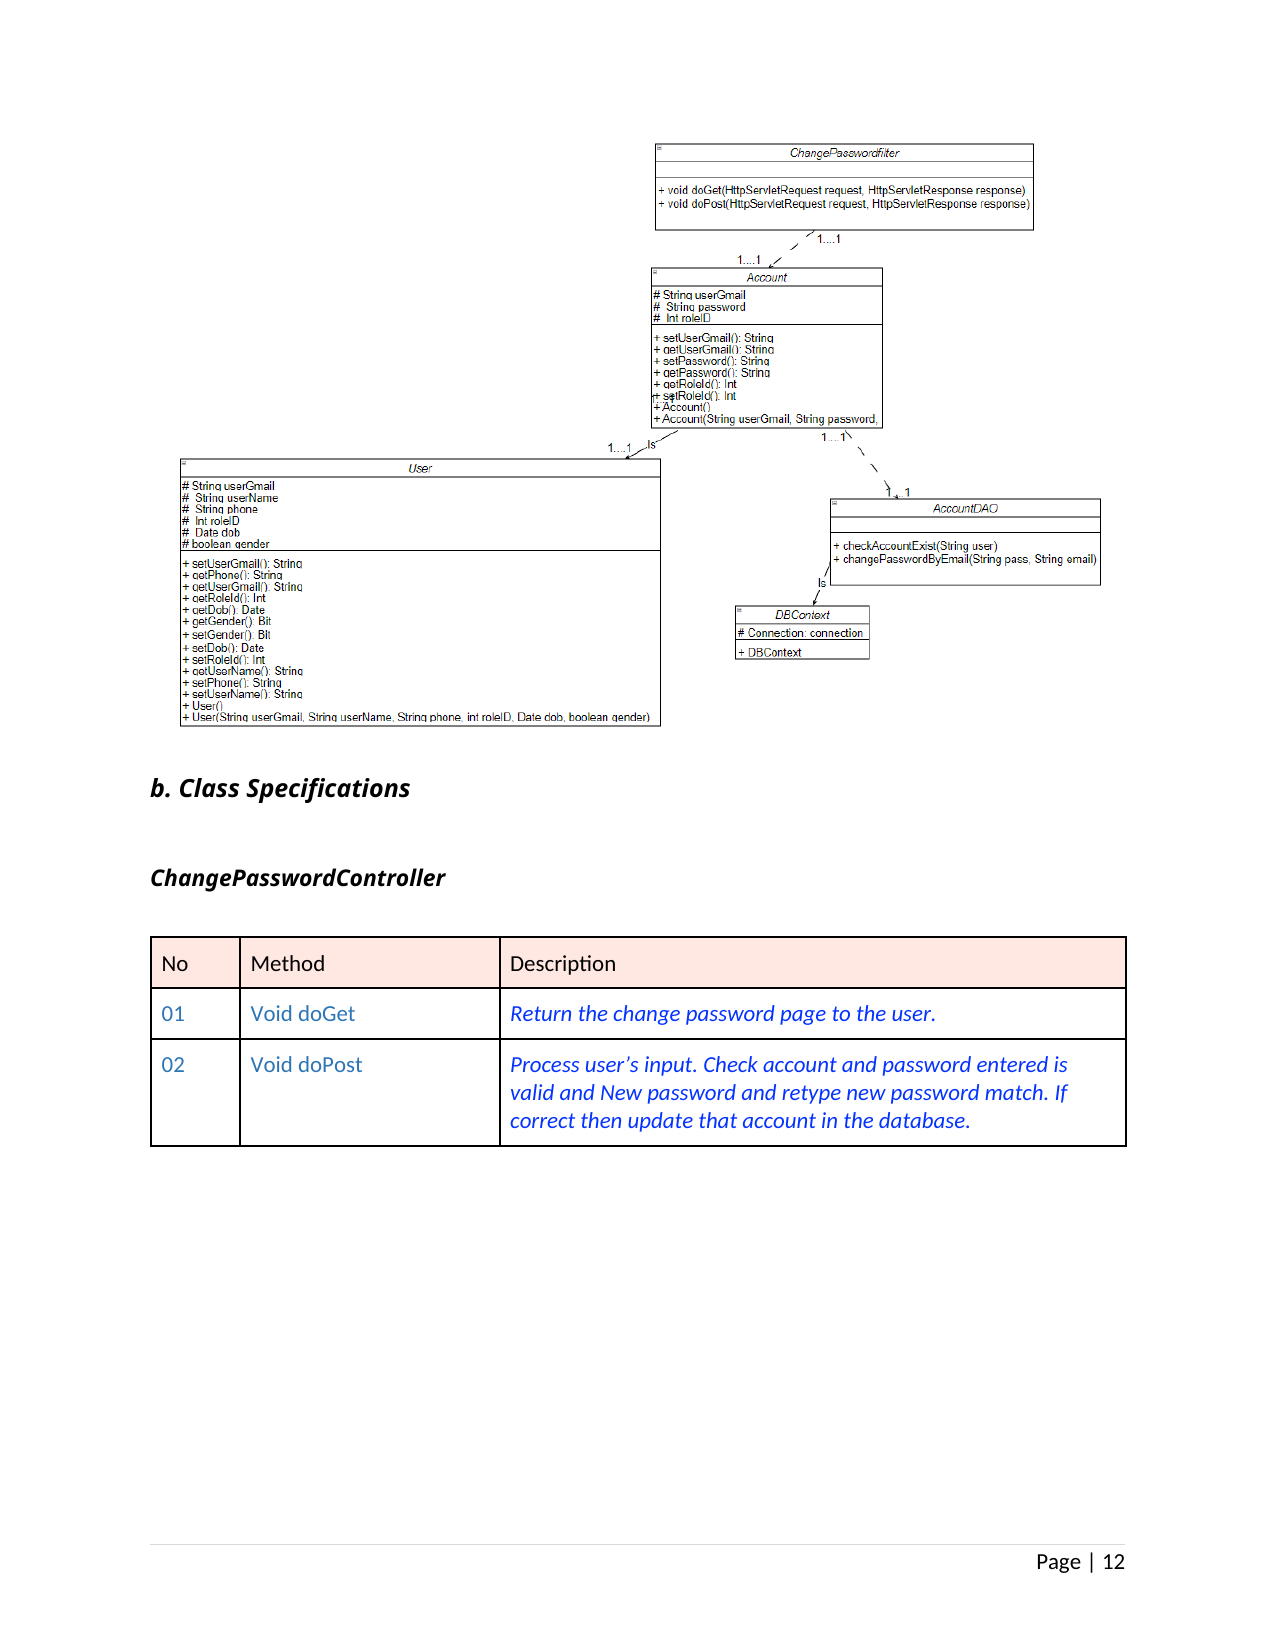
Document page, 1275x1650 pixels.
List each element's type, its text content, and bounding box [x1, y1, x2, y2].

table_cell Return the change password page to the user. [501, 989, 1125, 1038]
subtitle ChangePasswordController [150, 862, 1125, 893]
table_header No [152, 938, 239, 987]
picture [150, 122, 1125, 752]
table_header Description [501, 938, 1125, 987]
table_cell Process user’s input. Check account and password entered is valid and New password and retype new password match. If correct then update that account in the database. [501, 1040, 1125, 1145]
table_cell Void doGet [241, 989, 499, 1038]
table_header Method [241, 938, 499, 987]
subtitle b. Class Specifications [150, 770, 1125, 804]
table_cell Void doPost [241, 1040, 499, 1145]
table_cell 01 [152, 989, 239, 1038]
table_cell 02 [152, 1040, 239, 1145]
